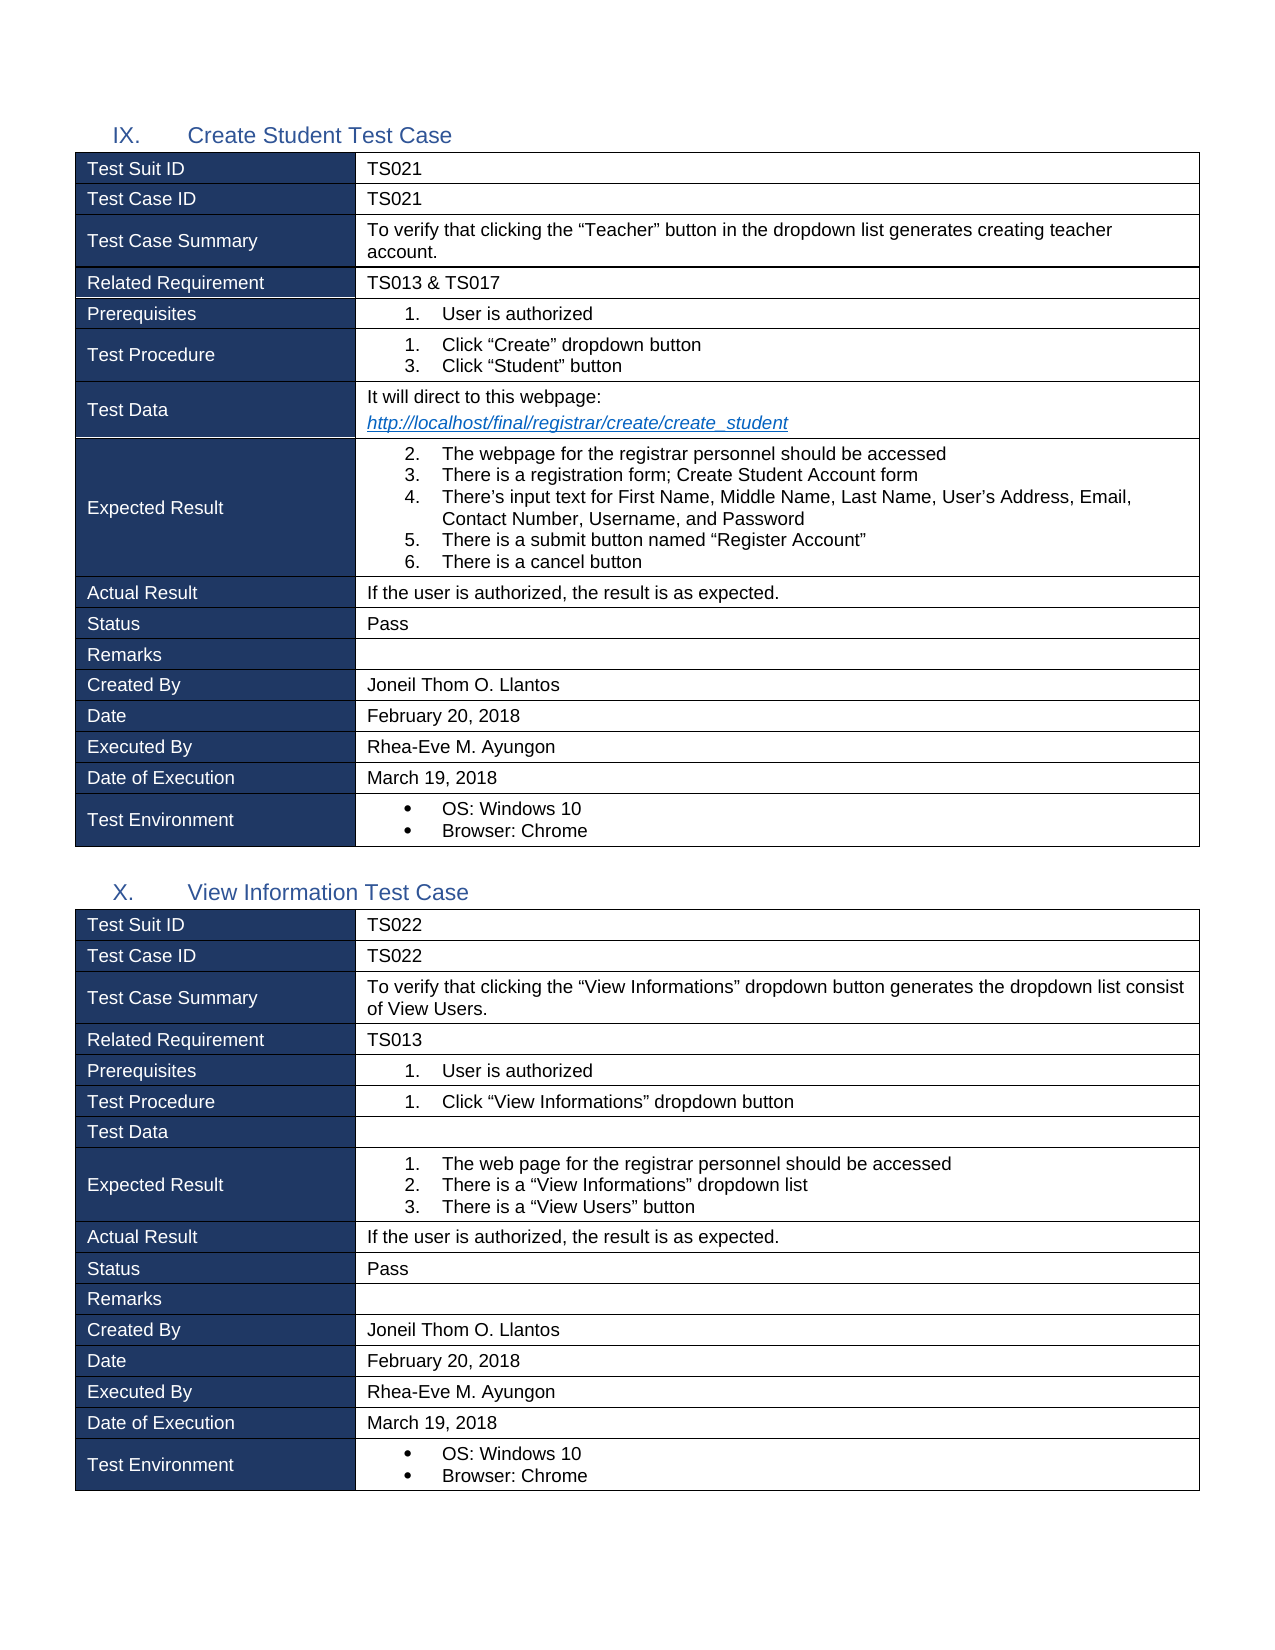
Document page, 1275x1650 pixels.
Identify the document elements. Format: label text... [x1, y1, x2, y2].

table_cell Actual Result [76, 577, 355, 607]
table_cell Test Case Summary [76, 972, 355, 1023]
table_cell [356, 1284, 1199, 1314]
table_cell March 19, 2018 [356, 763, 1199, 793]
table_header Test Suit ID [76, 153, 355, 183]
table_cell Test Environment [76, 794, 355, 846]
table_cell Actual Result [76, 1222, 355, 1252]
table_cell Date of Execution [76, 1408, 355, 1438]
table_cell Remarks [76, 639, 355, 669]
table_cell Rhea-Eve M. Ayungon [356, 732, 1199, 762]
table_cell Expected Result [76, 439, 355, 576]
table_cell TS013 & TS017 [356, 268, 1199, 297]
table_cell Click “View Informations” dropdown button [356, 1086, 1199, 1116]
table_cell Created By [76, 670, 355, 700]
table_header TS021 [356, 153, 1199, 183]
table_cell Related Requirement [76, 268, 355, 297]
table_cell Test Environment [76, 1439, 355, 1490]
table_cell Date of Execution [76, 763, 355, 793]
table_cell February 20, 2018 [356, 701, 1199, 731]
table_cell To verify that clicking the “View Informations” dropdown button generates the dropdown list consist of View Users. [356, 972, 1199, 1023]
table_cell February 20, 2018 [356, 1346, 1199, 1376]
table_cell If the user is authorized, the result is as expected. [356, 1222, 1199, 1252]
table_cell Pass [356, 1253, 1199, 1283]
table_cell Test Case ID [76, 941, 355, 971]
table_cell Expected Result [76, 1148, 355, 1221]
table_cell Click “Create” dropdown button Click “Student” button [356, 329, 1199, 381]
table_cell Joneil Thom O. Llantos [356, 1315, 1199, 1345]
table_cell [356, 1117, 1199, 1147]
table_cell Created By [76, 1315, 355, 1345]
table_cell Pass [356, 608, 1199, 638]
table_cell Test Data [76, 382, 355, 437]
table_cell March 19, 2018 [356, 1408, 1199, 1438]
table_header Test Suit ID [76, 910, 355, 940]
subtitle Create Student Test Case [112, 122, 1200, 148]
table_cell TS021 [356, 184, 1199, 214]
table_cell Status [76, 1253, 355, 1283]
table_cell Test Case Summary [76, 215, 355, 266]
table_cell OS: Windows 10 Browser: Chrome [356, 794, 1199, 846]
table_cell OS: Windows 10 Browser: Chrome [356, 1439, 1199, 1490]
table_cell Related Requirement [76, 1024, 355, 1054]
table_cell If the user is authorized, the result is as expected. [356, 577, 1199, 607]
table_cell The web page for the registrar personnel should be accessed There is a “View Informations” dropdown list There is a “View Users” button [356, 1148, 1199, 1221]
table_cell The webpage for the registrar personnel should be accessed There is a registration form; Create Student Account form There’s input text for First Name, Middle Name, Last Name, User’s Address, Email, Contact Number, Username, and Password There is a submit button named “Register Account” There is a cancel button [356, 439, 1199, 576]
table_cell Test Data [76, 1117, 355, 1147]
table_cell Test Procedure [76, 1086, 355, 1116]
table_cell To verify that clicking the “Teacher” button in the dropdown list generates creating teacher account. [356, 215, 1199, 266]
table_cell Executed By [76, 732, 355, 762]
table_cell Remarks [76, 1284, 355, 1314]
table_cell Status [76, 608, 355, 638]
table_cell Prerequisites [76, 299, 355, 328]
table_cell Date [76, 701, 355, 731]
table_header TS022 [356, 910, 1199, 940]
table_cell TS022 [356, 941, 1199, 971]
table_cell Test Case ID [76, 184, 355, 214]
table_cell [356, 639, 1199, 669]
table_cell Prerequisites [76, 1055, 355, 1085]
table_cell User is authorized [356, 1055, 1199, 1085]
table_cell User is authorized [356, 299, 1199, 328]
table_cell Date [76, 1346, 355, 1376]
table_cell It will direct to this webpage: http://localhost/final/registrar/create/create_student [356, 382, 1199, 437]
table_cell Rhea-Eve M. Ayungon [356, 1377, 1199, 1407]
table_cell Joneil Thom O. Llantos [356, 670, 1199, 700]
table_cell Test Procedure [76, 329, 355, 381]
table_cell Executed By [76, 1377, 355, 1407]
subtitle View Information Test Case [112, 879, 1200, 905]
table_cell TS013 [356, 1024, 1199, 1054]
